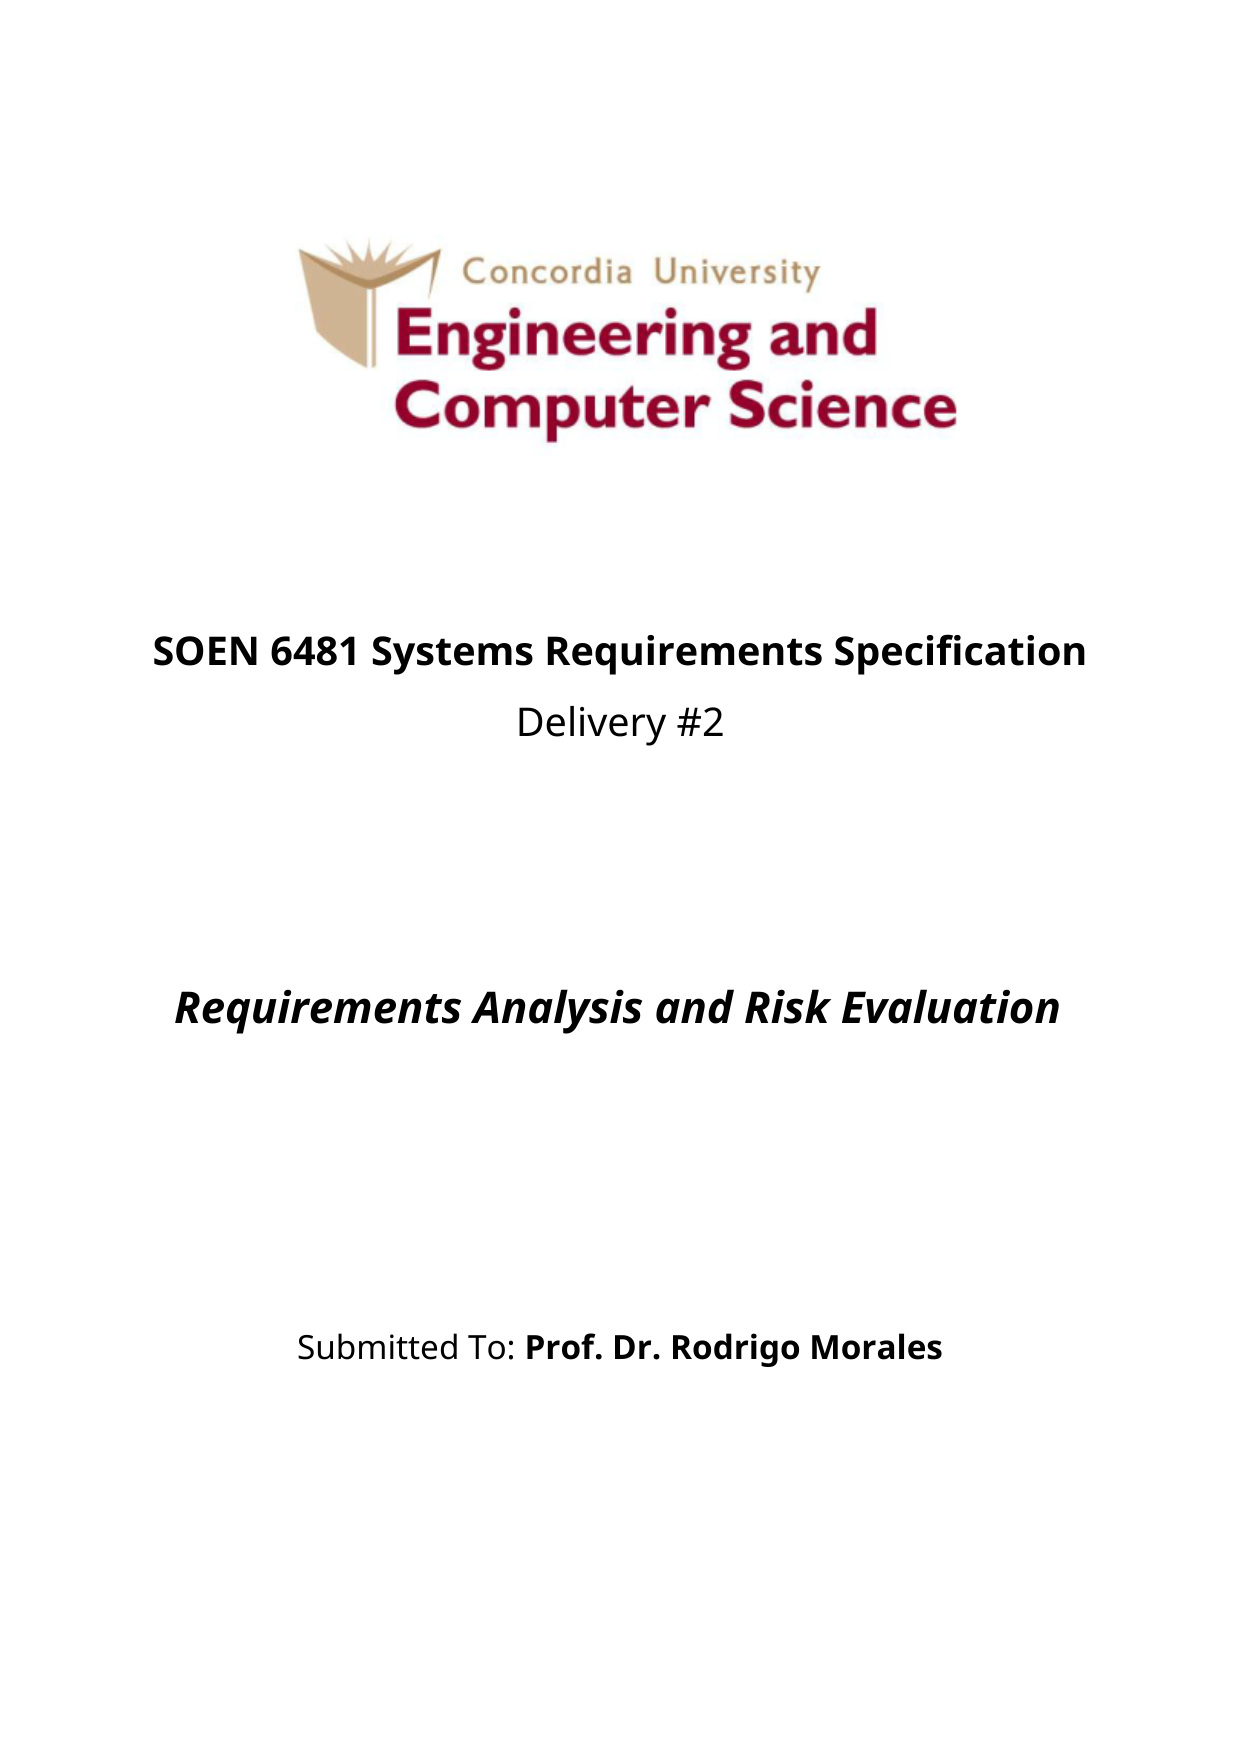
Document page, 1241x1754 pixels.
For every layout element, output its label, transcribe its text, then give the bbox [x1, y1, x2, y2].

text Delivery #2 [150, 694, 1090, 748]
text Submitted To: Prof. Dr. Rodrigo Morales [150, 1324, 1090, 1369]
picture [263, 199, 1007, 489]
text SOEN 6481 Systems Requirements Specification [150, 623, 1090, 677]
text Requirements Analysis and Risk Evaluation [150, 977, 1090, 1036]
